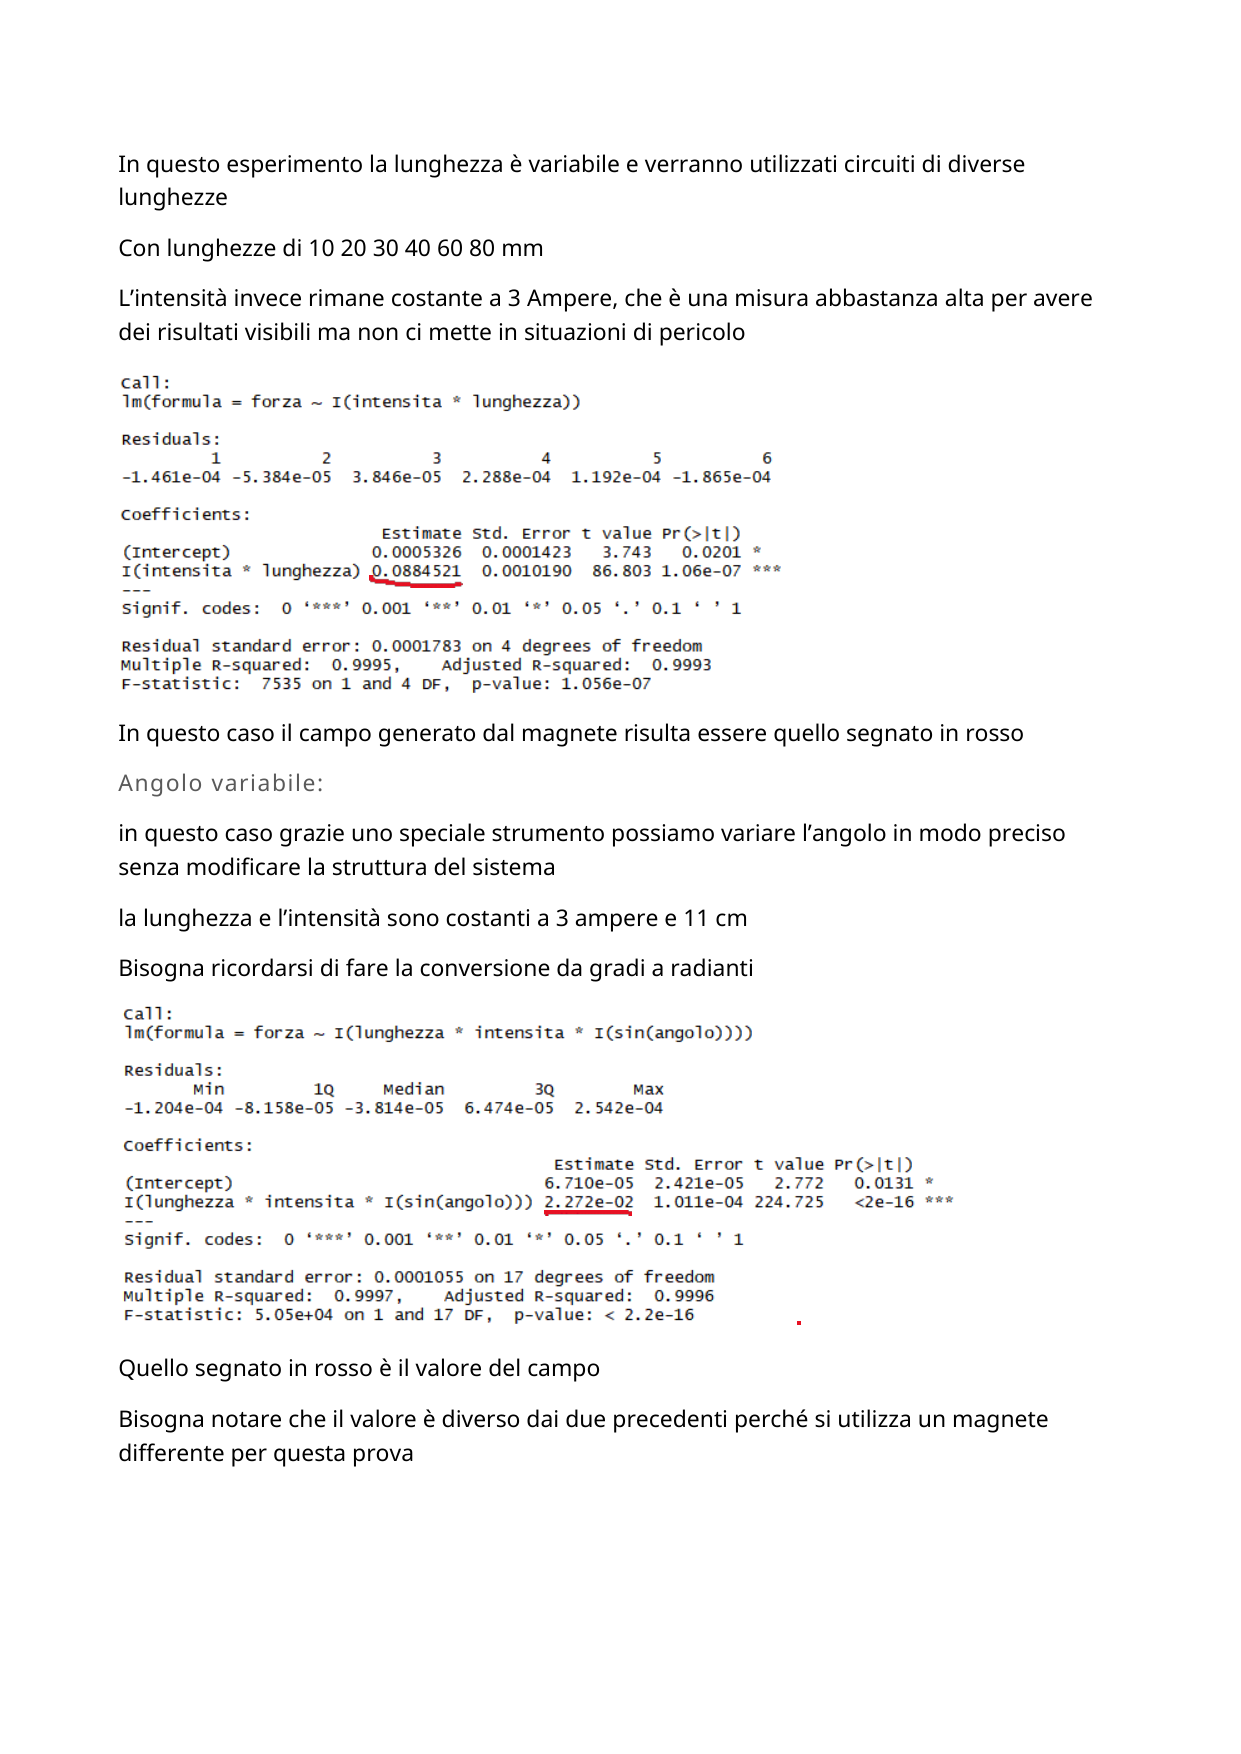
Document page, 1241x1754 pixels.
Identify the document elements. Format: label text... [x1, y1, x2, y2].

text In questo esperimento la lunghezza è variabile e verranno utilizzati circuiti di diverse lunghezze [118, 148, 1122, 213]
text Bisogna notare che il valore è diverso dai due precedenti perché si utilizza un magnete differente per questa prova [118, 1403, 1122, 1468]
text L’intensità invece rimane costante a 3 Ampere, che è una misura abbastanza alta per avere dei risultati visibili ma non ci mette in situazioni di pericolo [118, 282, 1122, 347]
picture [118, 1002, 972, 1334]
picture [118, 366, 806, 698]
text Quello segnato in rosso è il valore del campo [118, 1352, 1122, 1384]
text Con lunghezze di 10 20 30 40 60 80 mm [118, 232, 1122, 263]
text Bisogna ricordarsi di fare la conversione da gradi a radianti [118, 952, 1122, 983]
subtitle Angolo variabile: [118, 767, 1122, 798]
text In questo caso il campo generato dal magnete risulta essere quello segnato in rosso [118, 716, 1122, 748]
text la lunghezza e l’intensità sono costanti a 3 ampere e 11 cm [118, 901, 1122, 933]
text in questo caso grazie uno speciale strumento possiamo variare l’angolo in modo preciso senza modificare la struttura del sistema [118, 817, 1122, 882]
